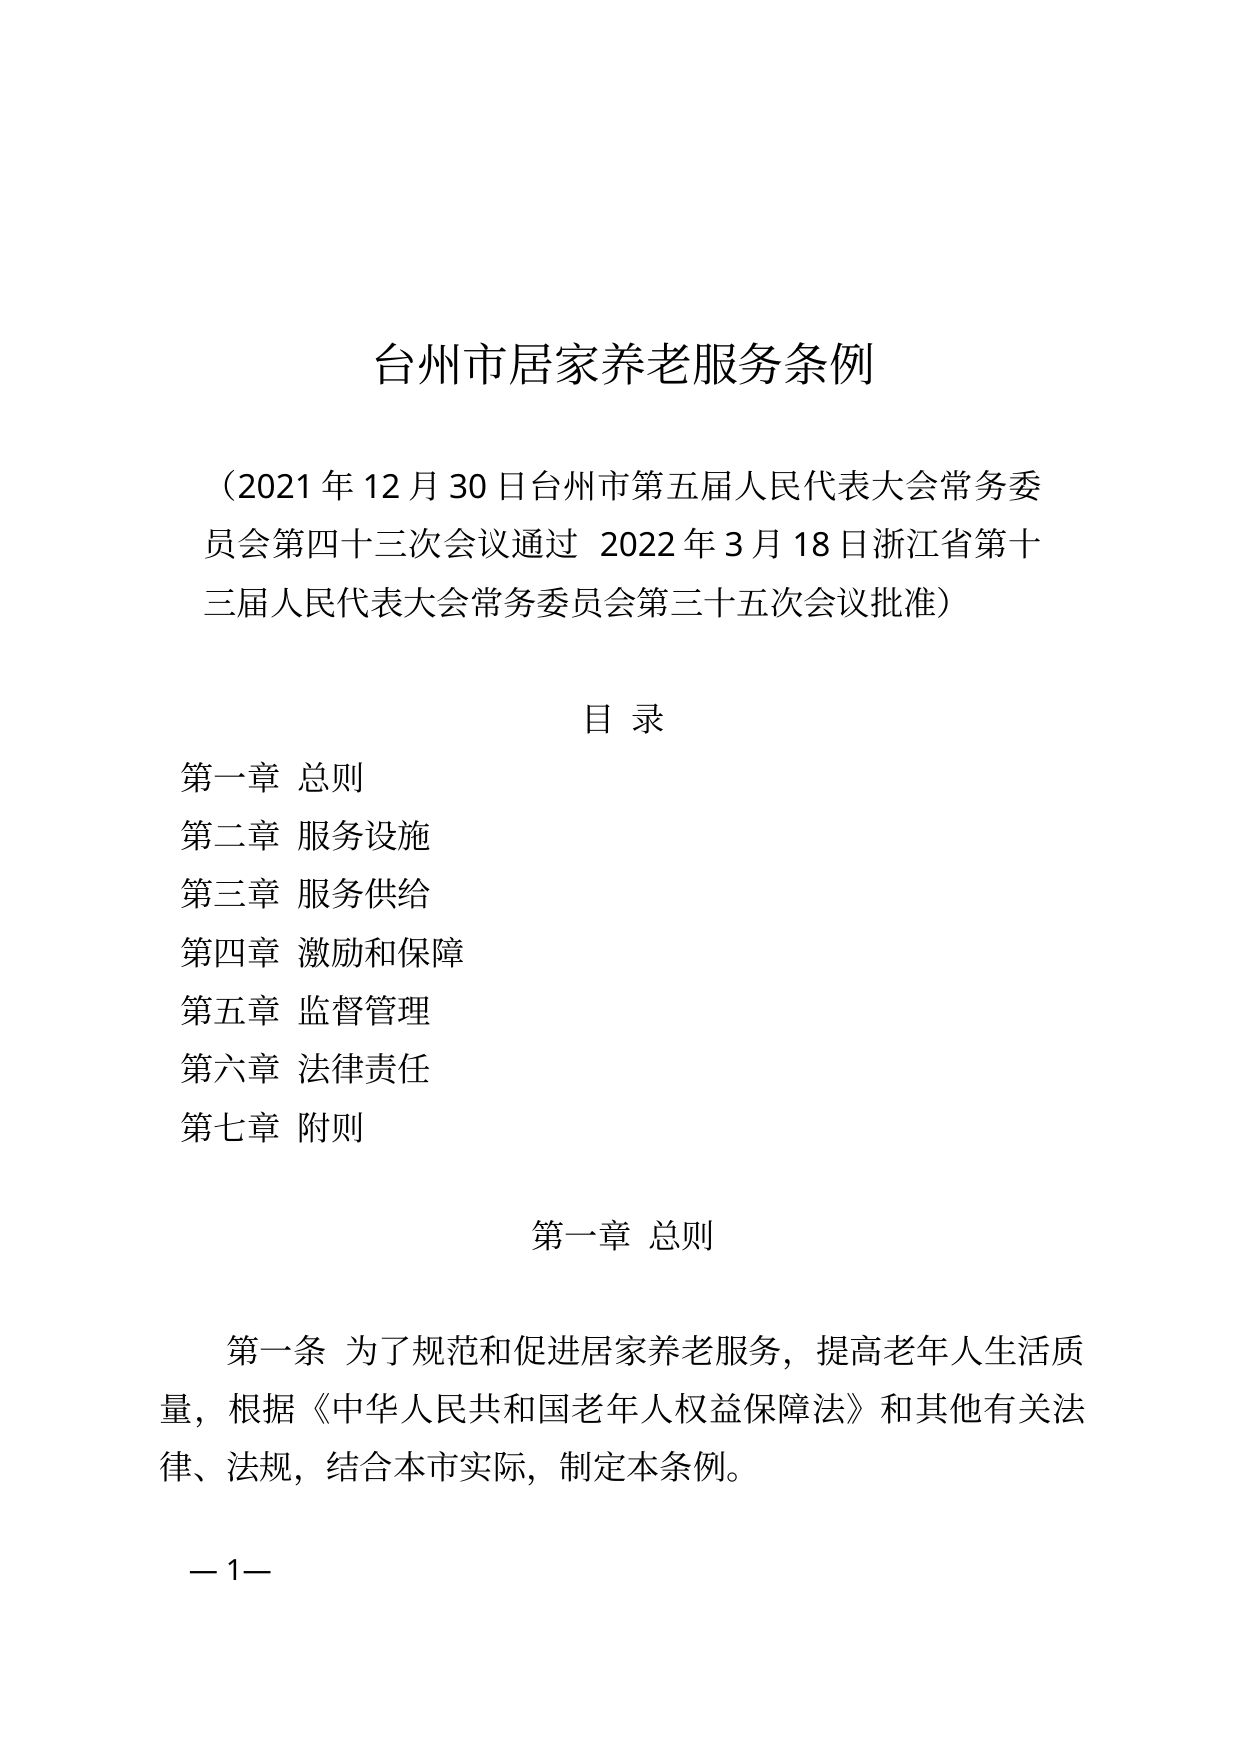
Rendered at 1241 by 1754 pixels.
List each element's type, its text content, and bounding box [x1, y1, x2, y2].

text 第五章 监督管理 [159, 977, 1087, 1035]
text 第一章 总则 [159, 743, 1087, 802]
text 第三章 服务供给 [159, 860, 1087, 918]
text 第四章 激励和保障 [159, 918, 1087, 977]
text 台州市居家养老服务条例 [159, 335, 1087, 393]
text 第一章 总则 [159, 1210, 1087, 1258]
text 第二章 服务设施 [159, 802, 1087, 860]
text 第七章 附则 [159, 1093, 1087, 1152]
text 第一条 为了规范和促进居家养老服务，提高老年人生活质量，根据《中华人民共和国老年人权益保障法》和其他有关法律、法规，结合本市实际，制定本条例。 [159, 1316, 1087, 1491]
text 目 录 [159, 685, 1087, 743]
text 第六章 法律责任 [159, 1035, 1087, 1093]
text （2021年12月30日台州市第五届人民代表大会常务委员会第四十三次会议通过 2022年3月18日浙江省第十三届人民代表大会常务委员会第三十五次会议批准） [203, 452, 1043, 627]
